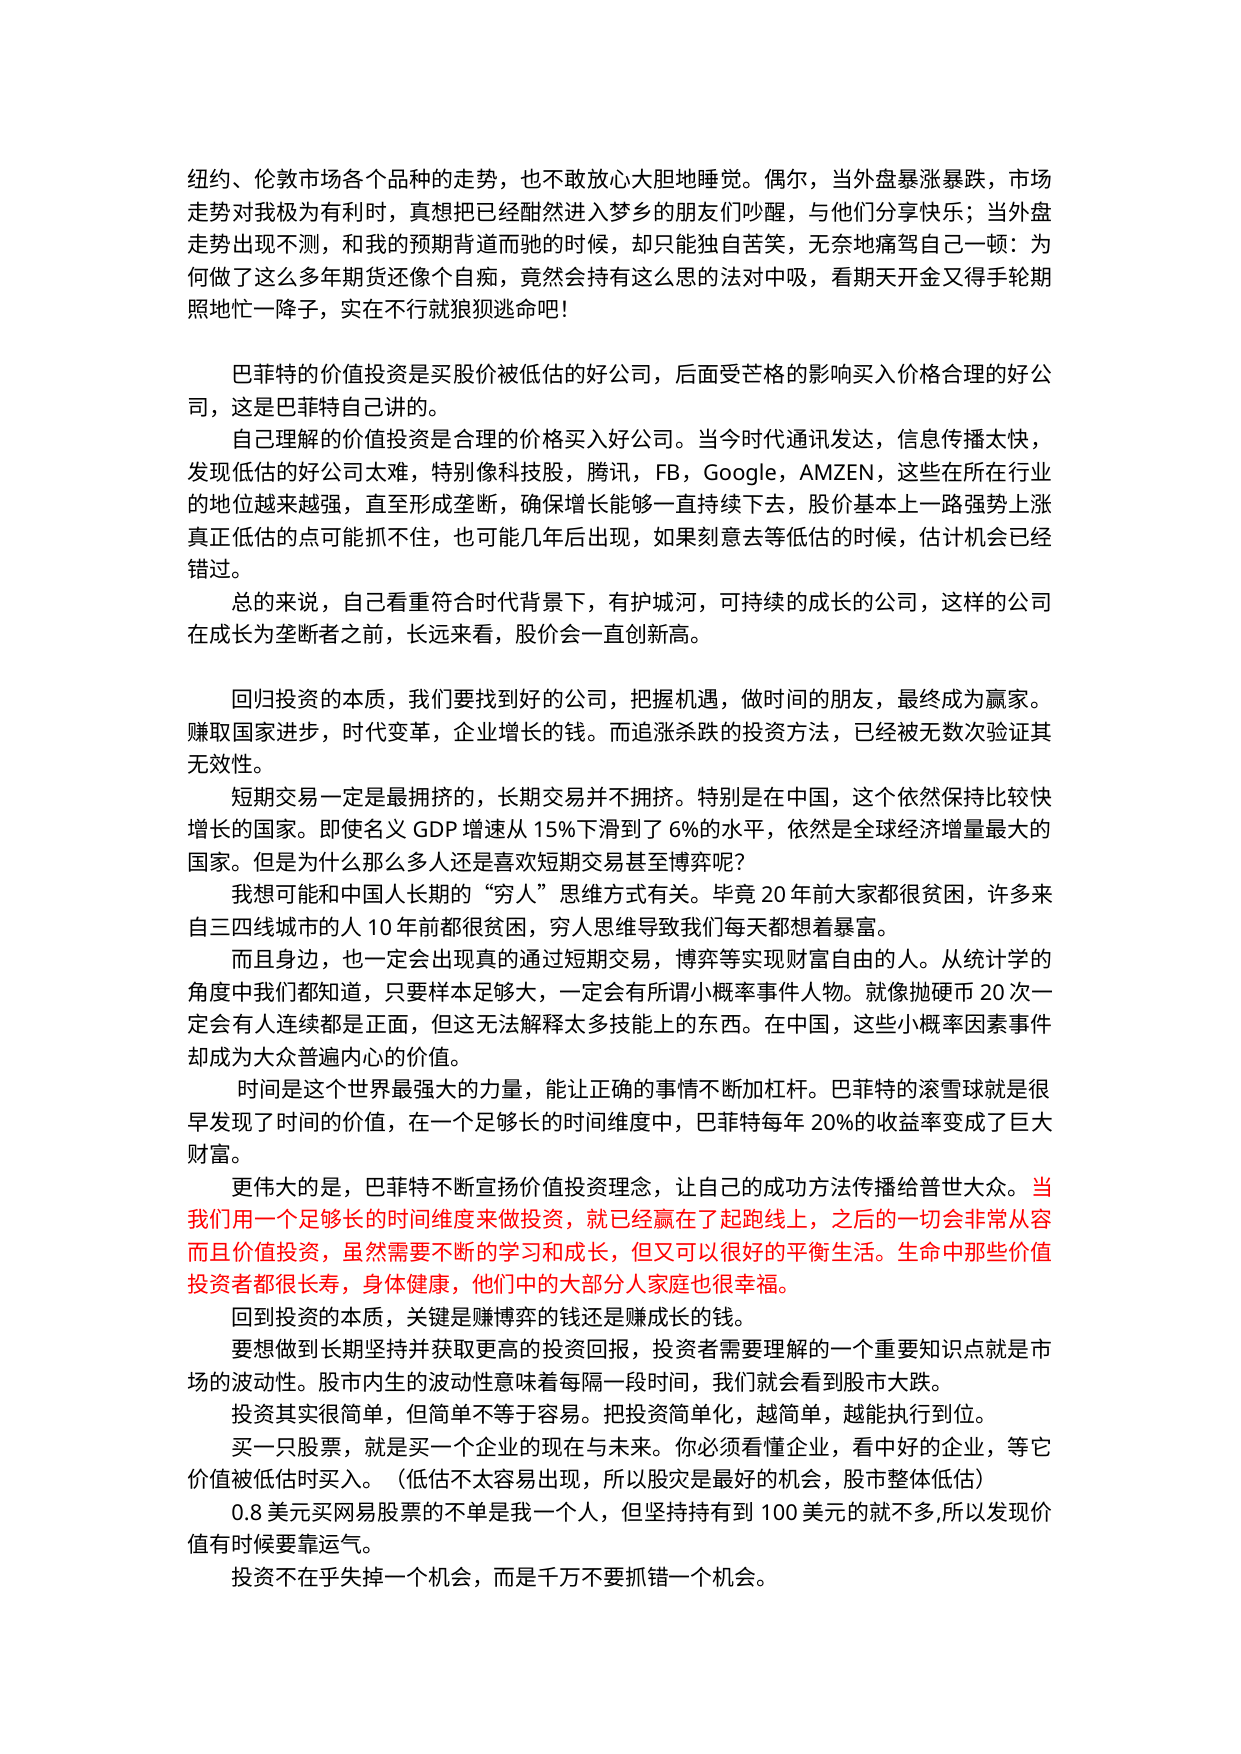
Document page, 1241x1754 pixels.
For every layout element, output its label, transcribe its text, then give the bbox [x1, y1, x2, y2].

text 我想可能和中国人长期的“穷人”思维方式有关。毕竟20年前大家都很贫困，许多来自三四线城市的人10年前都很贫困，穷人思维导致我们每天都想着暴富。 [187, 877, 1053, 942]
text 时间是这个世界最强大的力量，能让正确的事情不断加杠杆。巴菲特的滚雪球就是很早发现了时间的价值，在一个足够长的时间维度中，巴菲特每年20%的收益率变成了巨大财富。 [187, 1072, 1053, 1169]
text 巴菲特的价值投资是买股价被低估的好公司，后面受芒格的影响买入价格合理的好公司，这是巴菲特自己讲的。 [187, 357, 1053, 422]
text 而且身边，也一定会出现真的通过短期交易，博弈等实现财富自由的人。从统计学的角度中我们都知道，只要样本足够大，一定会有所谓小概率事件人物。就像抛硬币20次一定会有人连续都是正面，但这无法解释太多技能上的东西。在中国，这些小概率因素事件却成为大众普遍内心的价值。 [187, 942, 1053, 1072]
text 回归投资的本质，我们要找到好的公司，把握机遇，做时间的朋友，最终成为赢家。赚取国家进步，时代变革，企业增长的钱。而追涨杀跌的投资方法，已经被无数次验证其无效性。 [187, 682, 1053, 779]
text 买一只股票，就是买一个企业的现在与未来。你必须看懂企业，看中好的企业，等它价值被低估时买入。（低估不太容易出现，所以股灾是最好的机会，股市整体低估） [187, 1429, 1053, 1494]
text 短期交易一定是最拥挤的，长期交易并不拥挤。特别是在中国，这个依然保持比较快增长的国家。即使名义GDP增速从15%下滑到了6%的水平，依然是全球经济增量最大的国家。但是为什么那么多人还是喜欢短期交易甚至博弈呢？ [187, 779, 1053, 877]
text 要想做到长期坚持并获取更高的投资回报，投资者需要理解的一个重要知识点就是市场的波动性。股市内生的波动性意味着每隔一段时间，我们就会看到股市大跌。 [187, 1332, 1053, 1397]
text 投资不在乎失掉一个机会，而是千万不要抓错一个机会。 [187, 1559, 1053, 1592]
text 总的来说，自己看重符合时代背景下，有护城河，可持续的成长的公司，这样的公司在成长为垄断者之前，长远来看，股价会一直创新高。 [187, 584, 1053, 649]
text 投资其实很简单，但简单不等于容易。把投资简单化，越简单，越能执行到位。 [187, 1397, 1053, 1429]
text 更伟大的是，巴菲特不断宣扬价值投资理念，让自己的成功方法传播给普世大众。当我们用一个足够长的时间维度来做投资，就已经赢在了起跑线上，之后的一切会非常从容。而且价值投资，虽然需要不断的学习和成长，但又可以很好的平衡生活。生命中那些价值投资者都很长寿，身体健康，他们中的大部分人家庭也很幸福。 [187, 1169, 1053, 1299]
text 0.8美元买网易股票的不单是我一个人，但坚持持有到100美元的就不多,所以发现价值有时候要靠运气。 [187, 1494, 1053, 1559]
text 回到投资的本质，关键是赚博弈的钱还是赚成长的钱。 [187, 1299, 1053, 1332]
